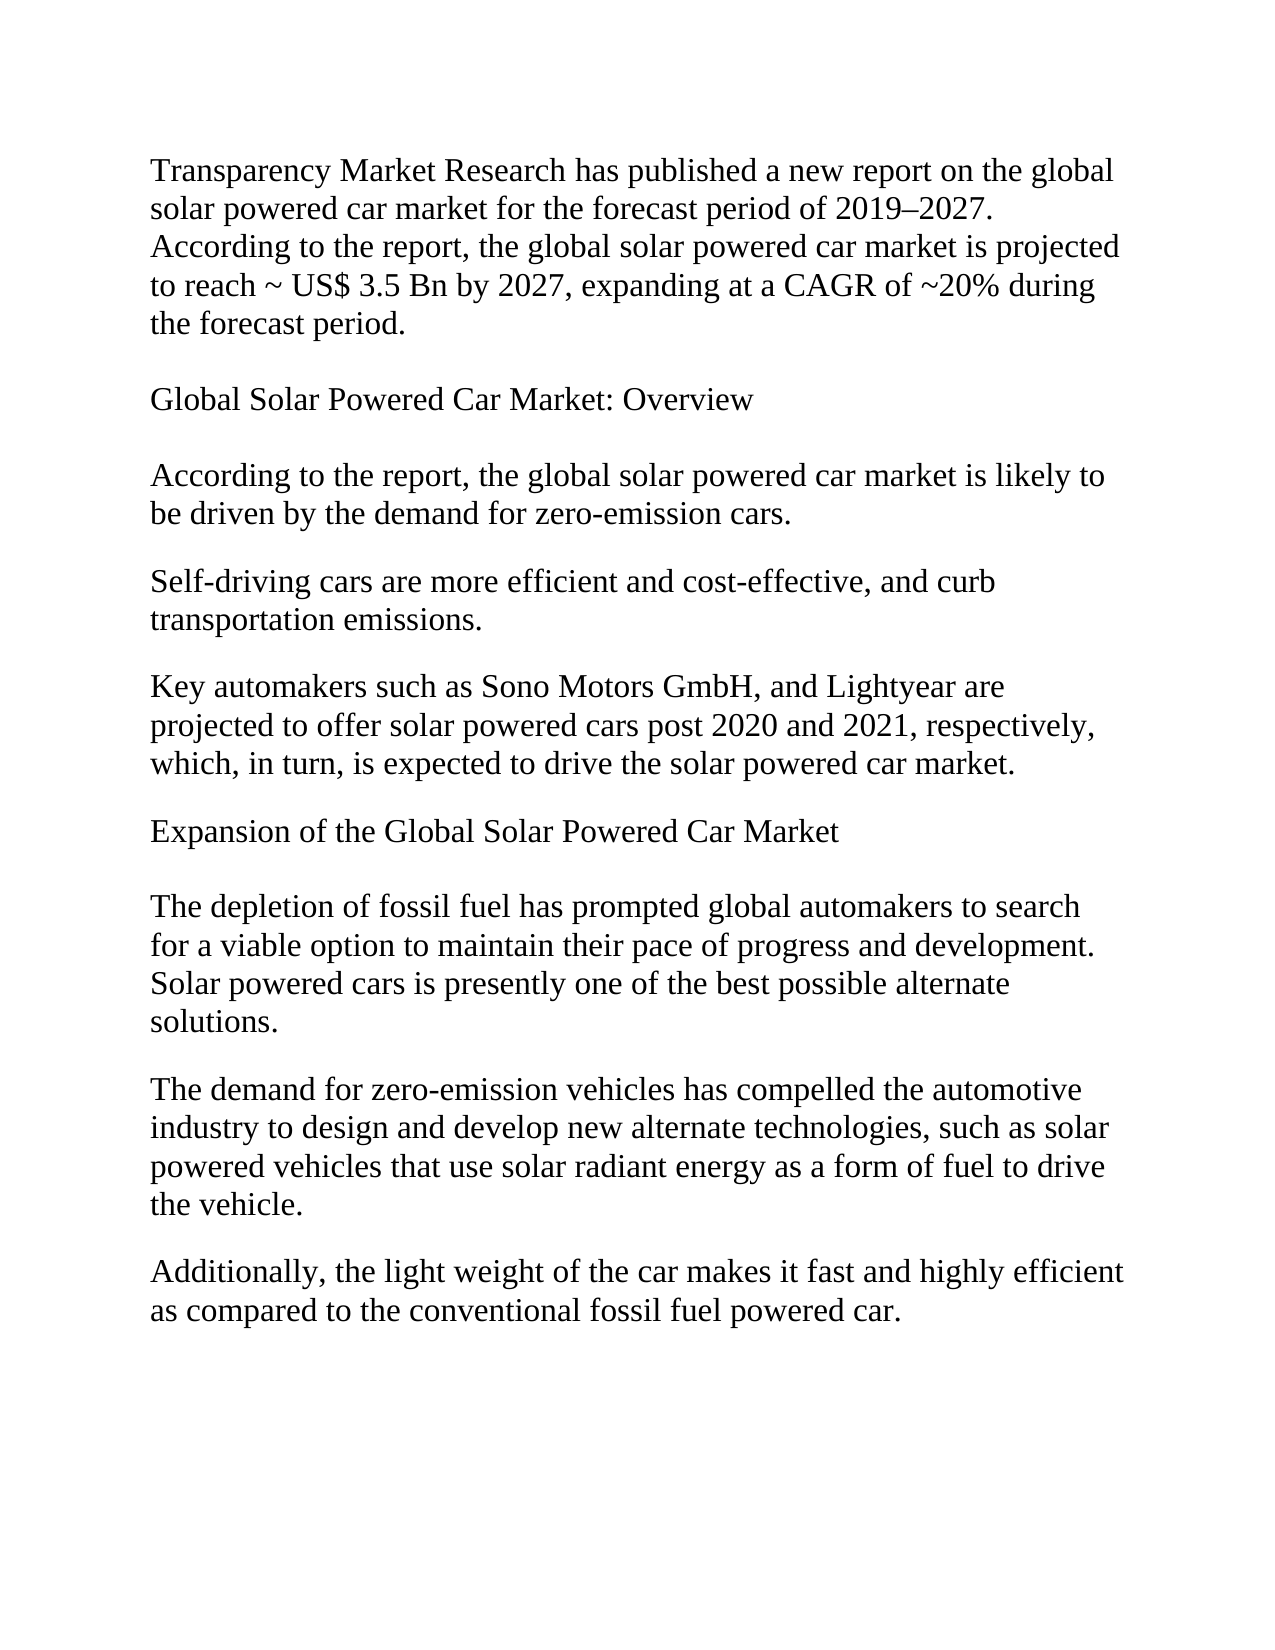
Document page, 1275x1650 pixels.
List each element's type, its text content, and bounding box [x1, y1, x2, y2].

text The depletion of fossil fuel has prompted global automakers to search for a viable option to maintain their pace of progress and development. Solar powered cars is presently one of the best possible alternate solutions. [150, 887, 1125, 1040]
text Additionally, the light weight of the car makes it fast and highly efficient as compared to the conventional fossil fuel powered car. [150, 1252, 1125, 1328]
text Self-driving cars are more efficient and cost-effective, and curb transportation emissions. [150, 561, 1125, 637]
text The demand for zero-emission vehicles has compelled the automotive industry to design and develop new alternate technologies, such as solar powered vehicles that use solar radiant energy as a form of fuel to drive the vehicle. [150, 1069, 1125, 1222]
text Global Solar Powered Car Market: Overview [150, 379, 1125, 417]
text According to the report, the global solar powered car market is likely to be driven by the demand for zero-emission cars. [150, 455, 1125, 532]
text Expansion of the Global Solar Powered Car Market [150, 811, 1125, 849]
text Transparency Market Research has published a new report on the global solar powered car market for the forecast period of 2019–2027. According to the report, the global solar powered car market is projected to reach ~ US$ 3.5 Bn by 2027, expanding at a CAGR of ~20% during the forecast period. [150, 150, 1125, 342]
text Key automakers such as Sono Motors GmbH, and Lightyear are projected to offer solar powered cars post 2020 and 2021, respectively, which, in turn, is expected to drive the solar powered car market. [150, 667, 1125, 782]
